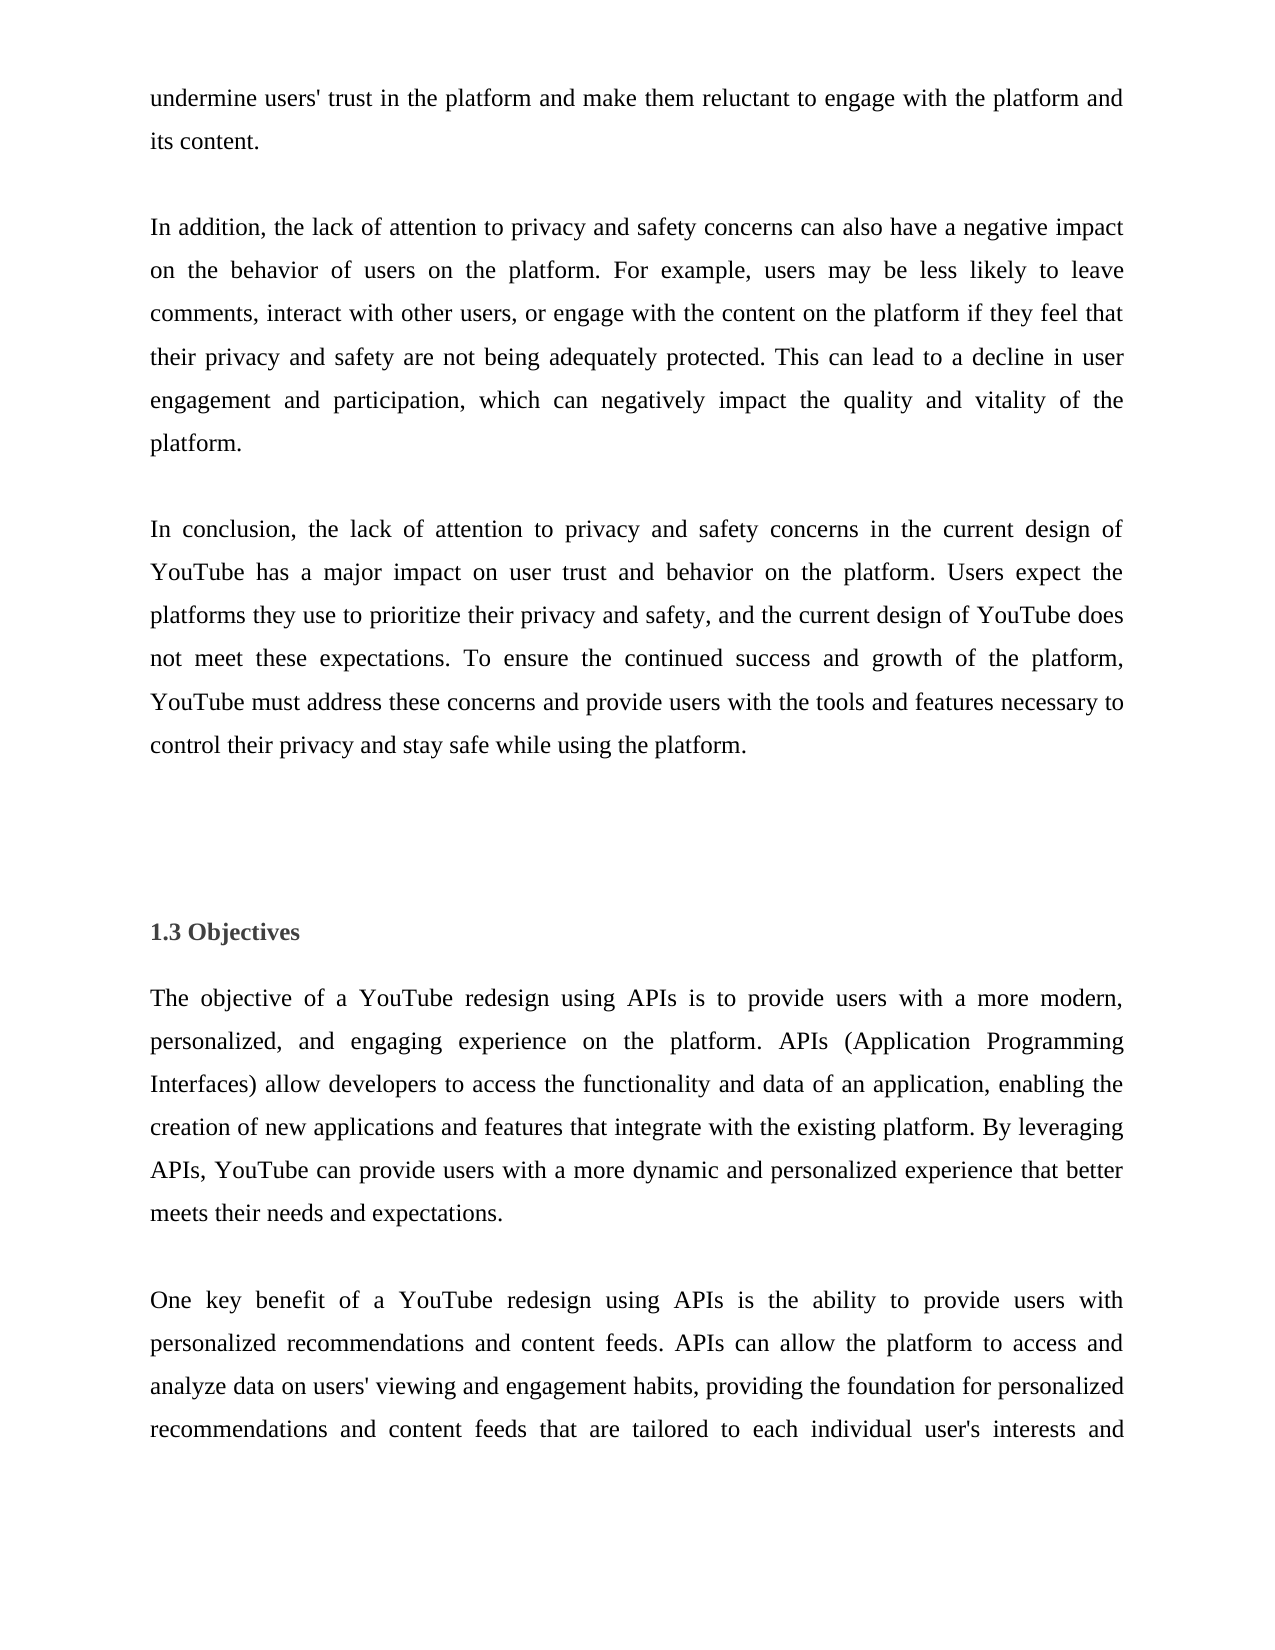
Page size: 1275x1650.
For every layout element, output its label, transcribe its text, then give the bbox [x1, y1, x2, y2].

subtitle 1.3 Objectives [150, 802, 1125, 946]
text In conclusion, the lack of attention to privacy and safety concerns in the current design of YouTube has a major impact on user trust and behavior on the platform. Users expect the platforms they use to prioritize their privacy and safety, and the current design of YouTube does not meet these expectations. To ensure the continued success and growth of the platform, YouTube must address these concerns and provide users with the tools and features necessary to control their privacy and stay safe while using the platform. [150, 514, 1125, 758]
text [150, 1285, 1125, 1443]
text In addition, the lack of attention to privacy and safety concerns can also have a negative impact on the behavior of users on the platform. For example, users may be less likely to leave comments, interact with other users, or engage with the content on the platform if they feel that their privacy and safety are not being adequately protected. This can lead to a decline in user engagement and participation, which can negatively impact the quality and vitality of the platform. [150, 212, 1125, 457]
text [150, 83, 1125, 155]
text The objective of a YouTube redesign using APIs is to provide users with a more modern, personalized, and engaging experience on the platform. APIs (Application Programming Interfaces) allow developers to access the functionality and data of an application, enabling the creation of new applications and features that integrate with the existing platform. By leveraging APIs, YouTube can provide users with a more dynamic and personalized experience that better meets their needs and expectations. [150, 983, 1125, 1227]
